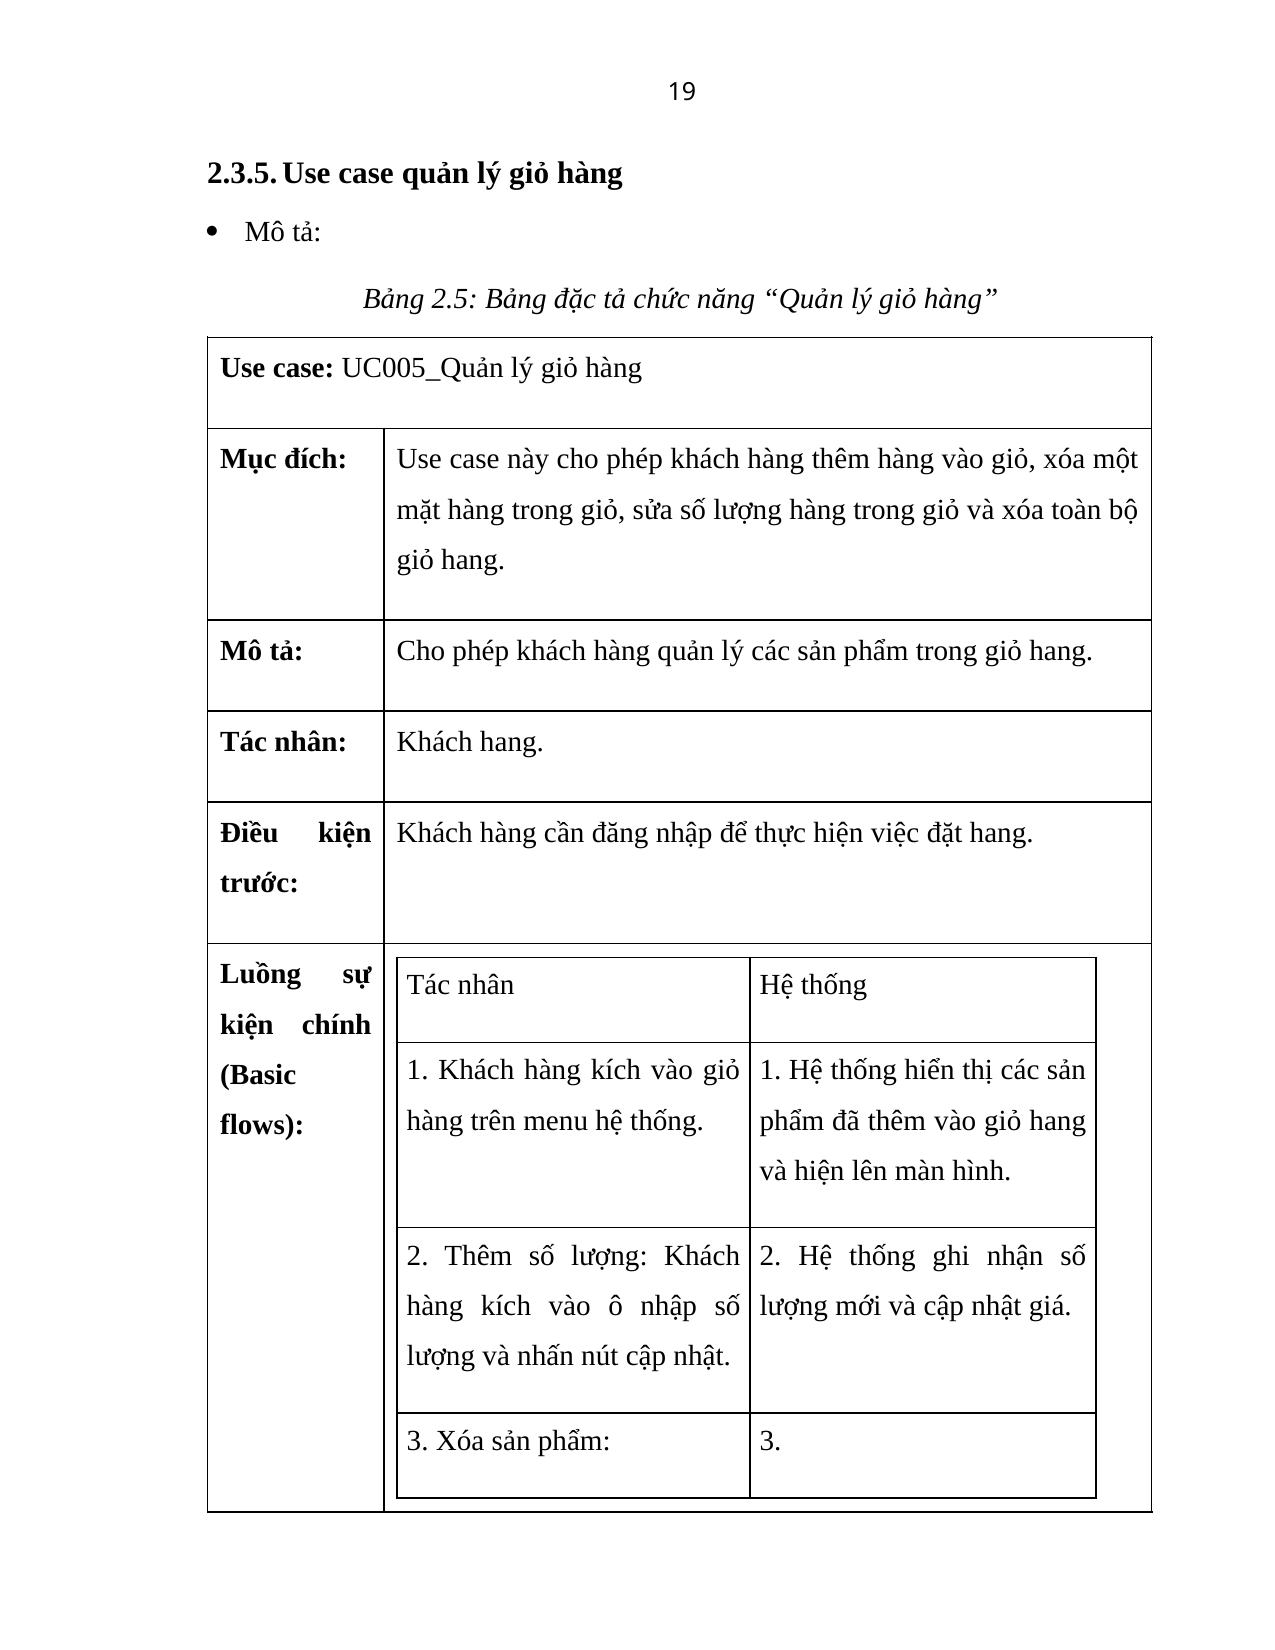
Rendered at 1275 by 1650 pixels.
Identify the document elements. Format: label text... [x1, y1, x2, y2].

table_cell Tác nhân: [208, 712, 383, 801]
table_cell [385, 944, 1151, 1511]
table_cell Điều kiện trước: [208, 803, 383, 942]
list Use case quản lý giỏ hàng [207, 154, 1157, 190]
text Bảng 2.5: Bảng đặc tả chức năng “Quản lý giỏ hàng” [207, 281, 1157, 315]
table_cell Khách hàng cần đăng nhập để thực hiện việc đặt hang. [385, 803, 1151, 942]
list Mô tả: [207, 214, 1157, 248]
table_cell Mô tả: [208, 621, 383, 710]
table_cell Use case này cho phép khách hàng thêm hàng vào giỏ, xóa một mặt hàng trong giỏ, sửa số lượng hàng trong giỏ và xóa toàn bộ giỏ hang. [385, 429, 1151, 619]
table_header Use case: UC005_Quản lý giỏ hàng [208, 338, 1151, 427]
table_cell Khách hang. [385, 712, 1151, 801]
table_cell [208, 944, 383, 1511]
table_cell Mục đích: [208, 429, 383, 619]
table_cell Cho phép khách hàng quản lý các sản phẩm trong giỏ hang. [385, 621, 1151, 710]
